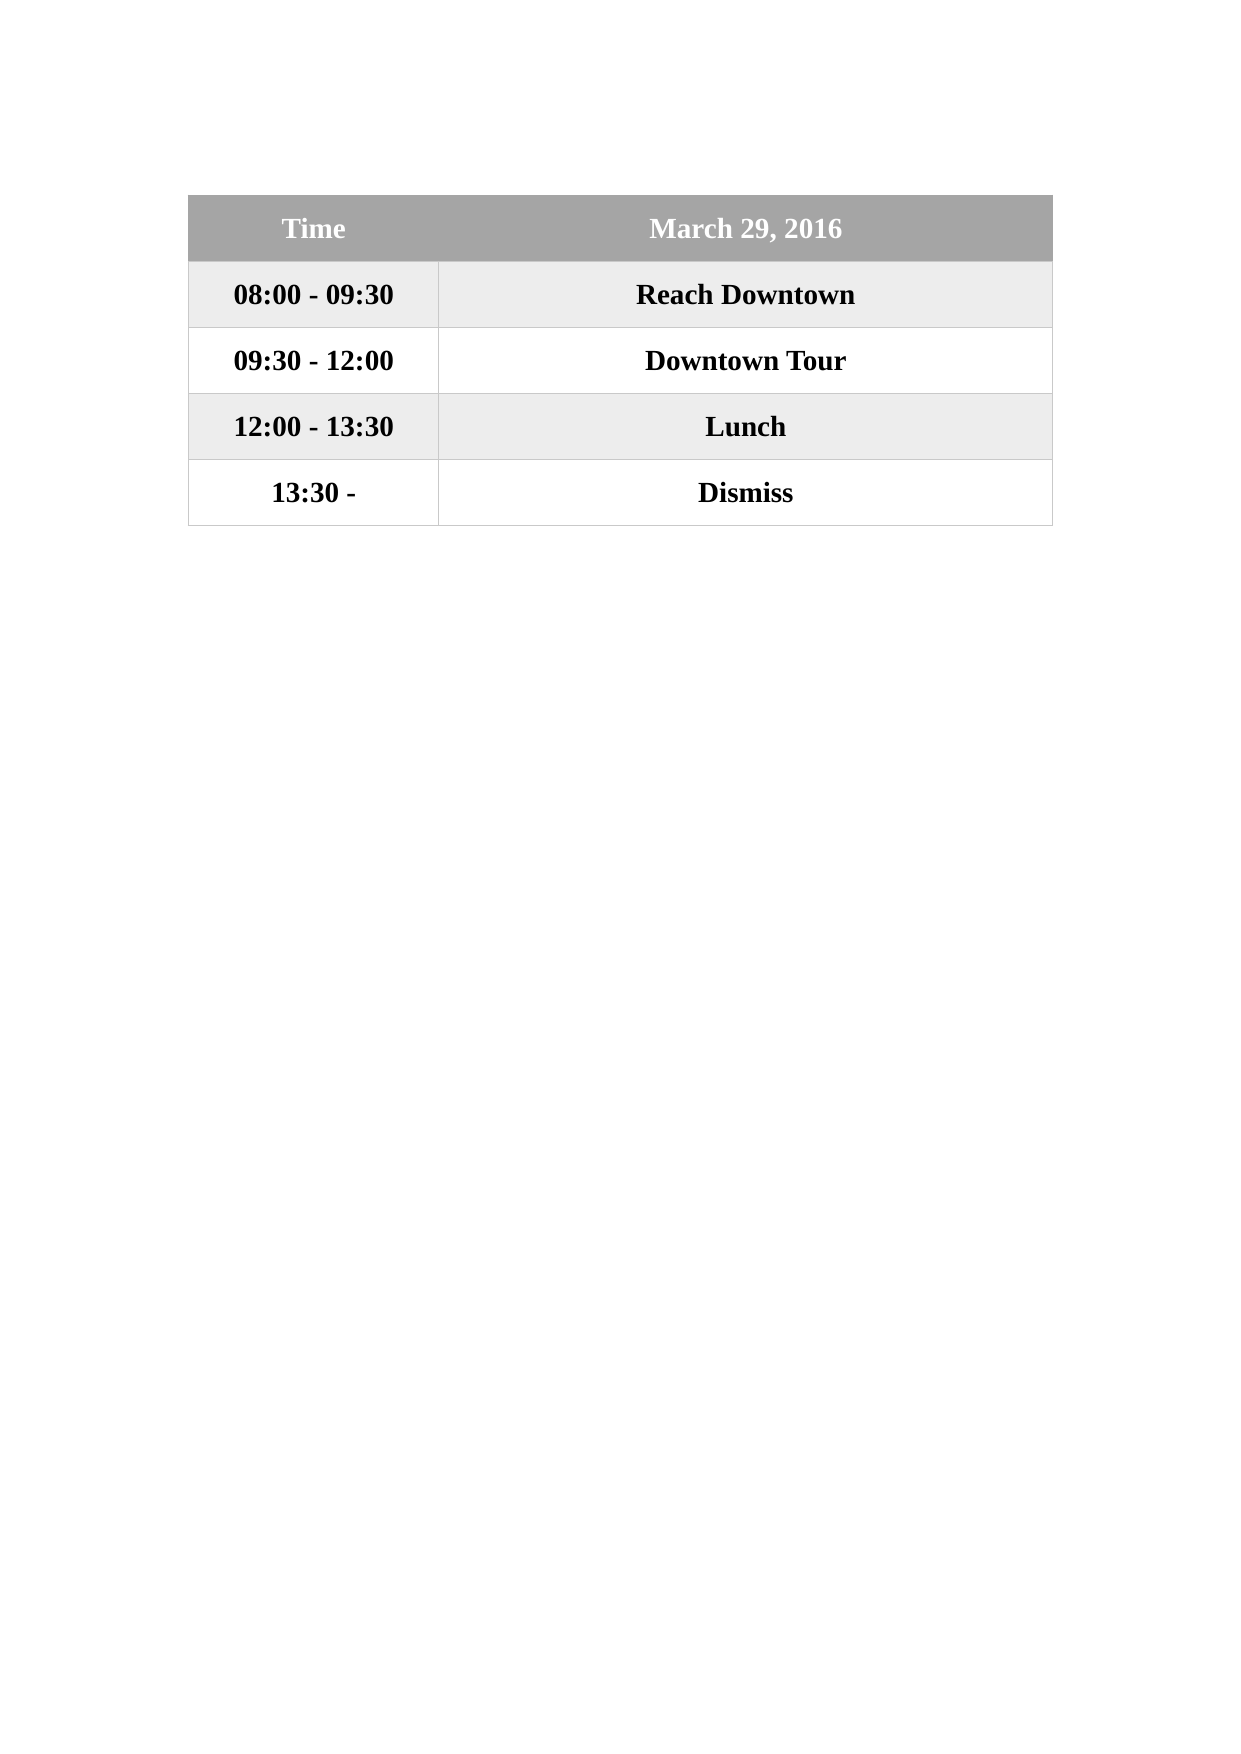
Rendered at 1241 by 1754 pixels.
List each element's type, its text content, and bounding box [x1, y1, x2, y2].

table_cell Downtown Tour [439, 328, 1052, 393]
table_cell 08:00 - 09:30 [189, 262, 438, 327]
table_cell 13:30 - [189, 460, 438, 525]
table_cell Dismiss [439, 460, 1052, 525]
table_cell 09:30 - 12:00 [189, 328, 438, 393]
table_header March 29, 2016 [439, 196, 1052, 261]
table_cell 12:00 - 13:30 [189, 394, 438, 459]
table_header Time [189, 196, 438, 261]
table_cell Reach Downtown [439, 262, 1052, 327]
table_cell Lunch [439, 394, 1052, 459]
